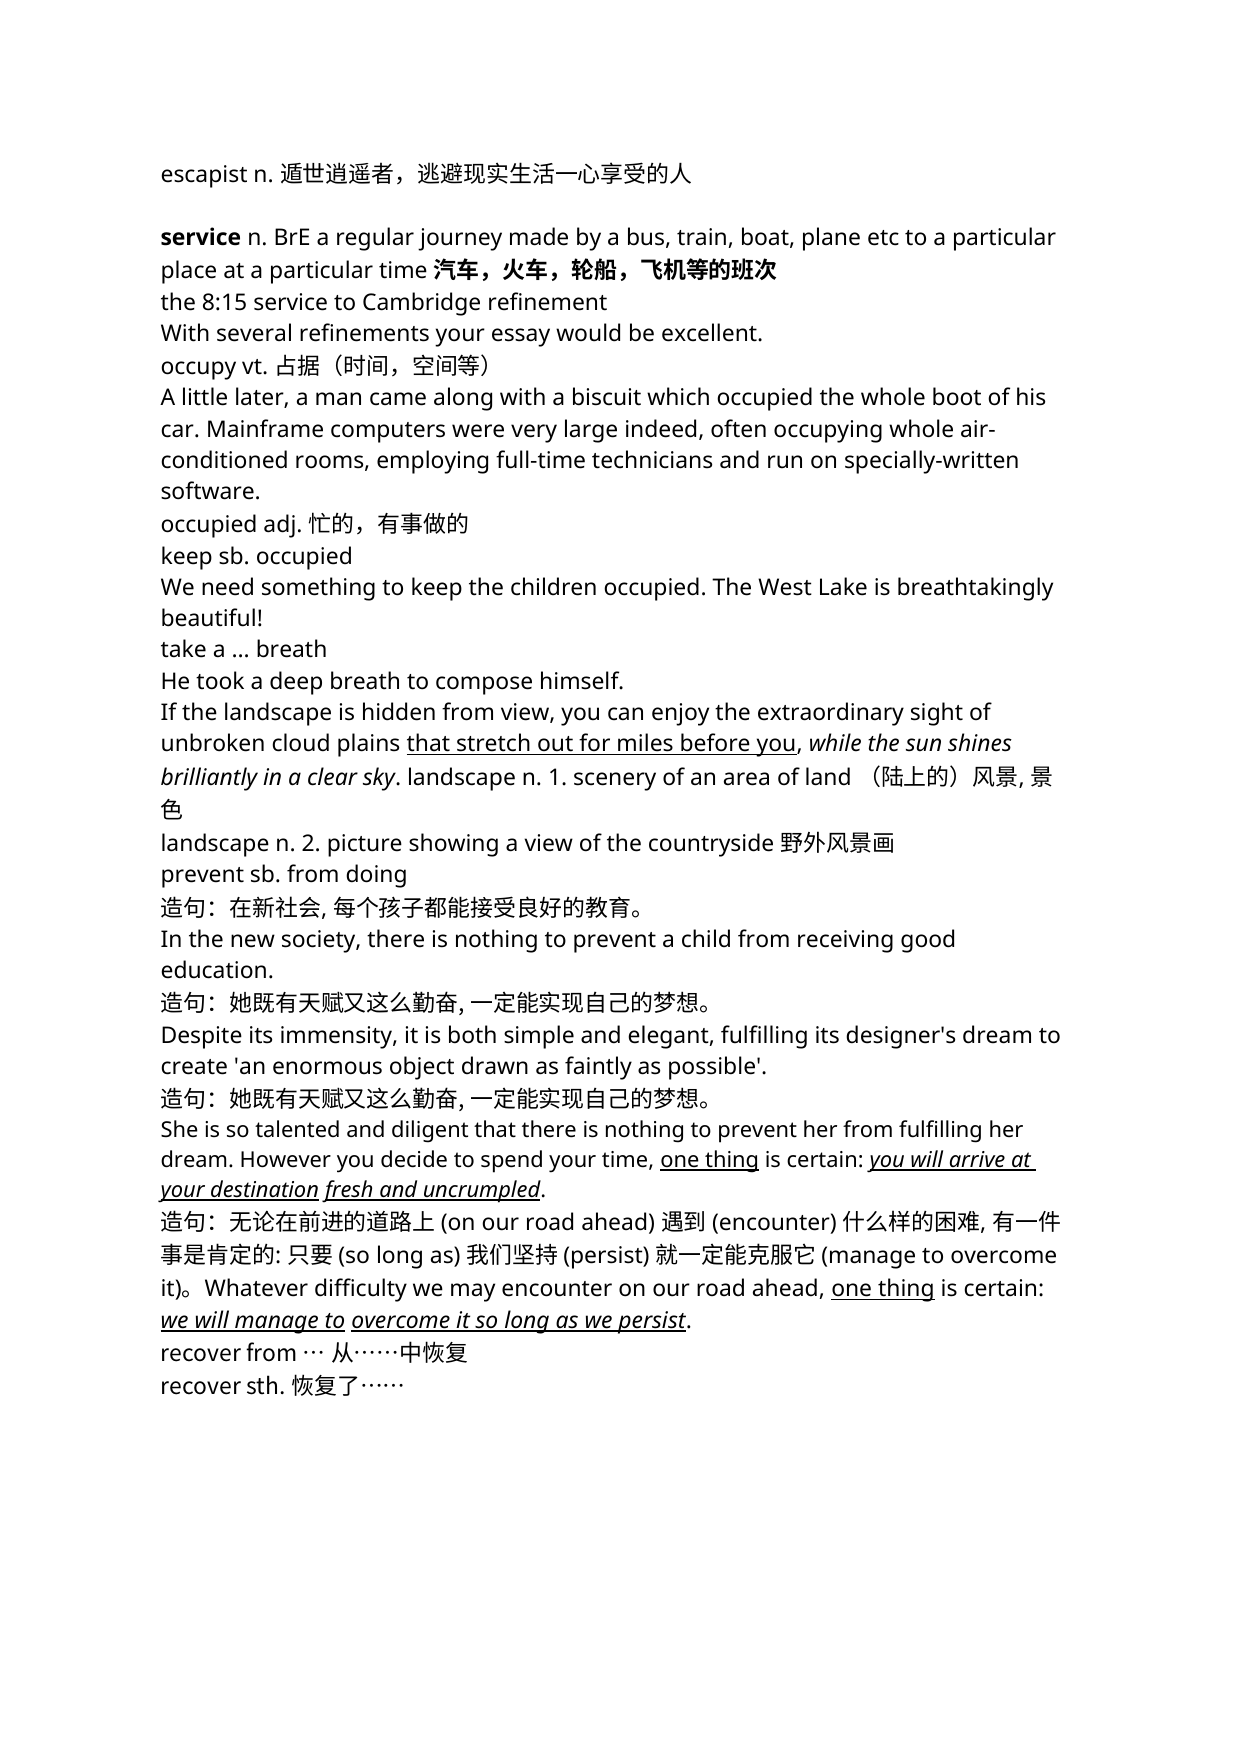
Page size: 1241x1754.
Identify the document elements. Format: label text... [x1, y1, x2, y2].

text In the new society, there is nothing to prevent a child from receiving good education. [160, 923, 1076, 985]
text recover from … 从……中恢复 [160, 1335, 1076, 1368]
text With several refinements your essay would be excellent. [160, 317, 1076, 348]
text Despite its immensity, it is both simple and elegant, fulfilling its designer's dream to create 'an enormous object drawn as faintly as possible'. [160, 1018, 1076, 1081]
text landscape n. 2. picture showing a view of the countryside 野外风景画 [160, 825, 1076, 858]
text A little later, a man came along with a biscuit which occupied the whole boot of his car. Mainframe computers were very large indeed, often occupying whole air-conditioned rooms, employing full-time technicians and run on specially-written software. [160, 381, 1076, 506]
text the 8:15 service to Cambridge refinement [160, 285, 1076, 317]
text keep sb. occupied [160, 539, 1076, 571]
text 造句：在新社会, 每个孩子都能接受良好的教育。 [160, 889, 1076, 923]
text 造句：她既有天赋又这么勤奋, 一定能实现自己的梦想。 [160, 985, 1076, 1018]
text He took a deep breath to compose himself. [160, 664, 1076, 696]
text 造句：无论在前进的道路上 (on our road ahead) 遇到 (encounter) 什么样的困难, 有一件事是肯定的: 只要 (so long as) 我们坚持 (persist) 就一定能克服它 (manage to overcome it)。Whatever difficulty we may encounter on our road ahead, one thing is certain: we will manage to overcome it so long as we persist. [160, 1204, 1076, 1335]
text 造句：她既有天赋又这么勤奋, 一定能实现自己的梦想。 [160, 1081, 1076, 1114]
text occupied adj. 忙的，有事做的 [160, 506, 1076, 539]
text take a … breath [160, 633, 1076, 664]
text occupy vt. 占据（时间，空间等） [160, 348, 1076, 381]
text prevent sb. from doing [160, 858, 1076, 889]
text She is so talented and diligent that there is nothing to prevent her from fulfilling her dream. However you decide to spend your time, one thing is certain: you will arrive at your destination fresh and uncrumpled. [160, 1114, 1076, 1204]
text service n. BrE a regular journey made by a bus, train, boat, plane etc to a particular place at a particular time 汽车，火车，轮船，飞机等的班次 [160, 221, 1076, 285]
text escapist n. 遁世逍遥者，逃避现实生活一心享受的人 [160, 156, 1076, 189]
text We need something to keep the children occupied. The West Lake is breathtakingly beautiful! [160, 571, 1076, 633]
text recover sth. 恢复了…… [160, 1368, 1076, 1401]
text If the landscape is hidden from view, you can enjoy the extraordinary sight of unbroken cloud plains that stretch out for miles before you, while the sun shines brilliantly in a clear sky. landscape n. 1. scenery of an area of land （陆上的）风景, 景色 [160, 696, 1076, 825]
